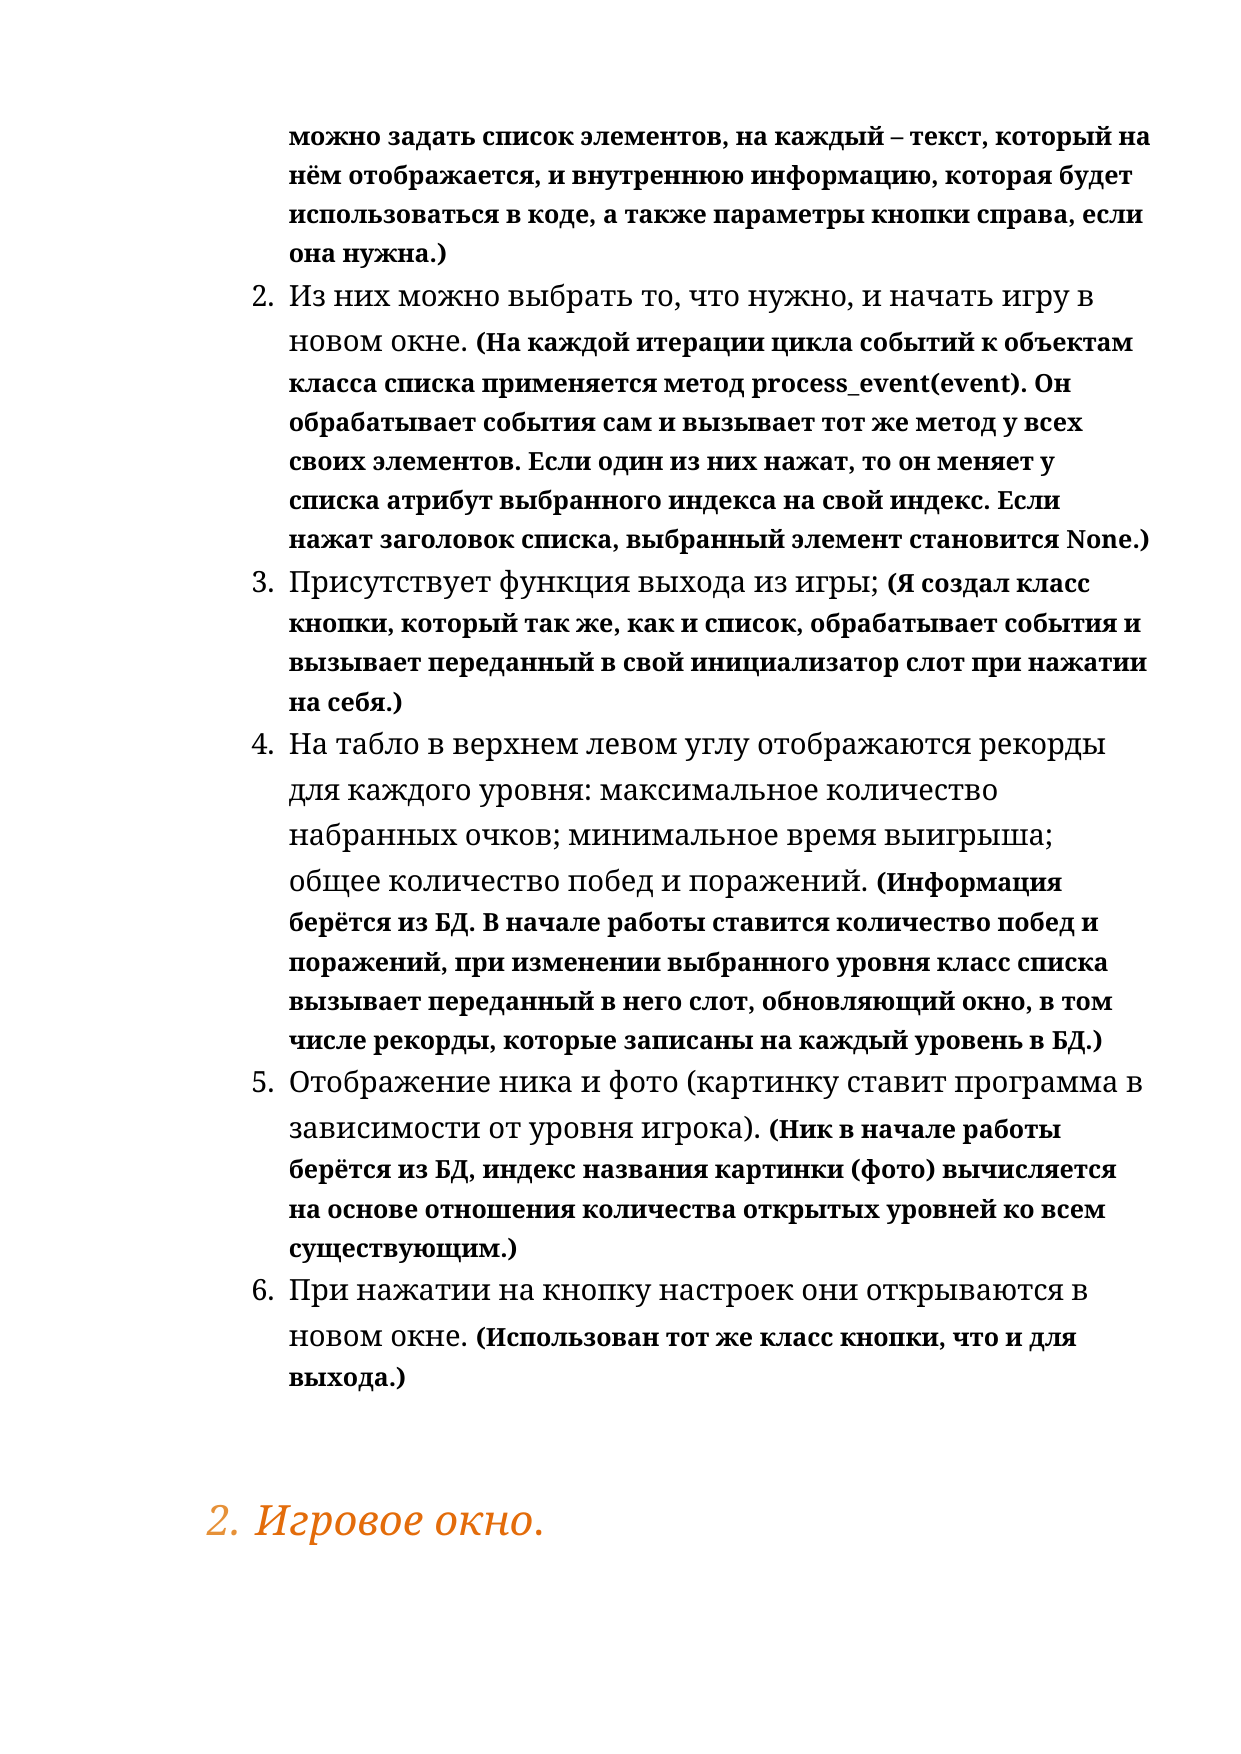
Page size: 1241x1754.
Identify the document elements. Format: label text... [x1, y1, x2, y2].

list Игровое окно. [207, 1490, 1152, 1547]
list Присутствует функция выхода из игры; (Я создал класс кнопки, который так же, как и список, обрабатывает события и вызывает переданный в свой инициализатор слот при нажатии на себя.) [251, 561, 1152, 718]
list При нажатии на кнопку настроек они открываются в новом окне. (Использован тот же класс кнопки, что и для выхода.) [251, 1269, 1152, 1394]
list Из них можно выбрать то, что нужно, и начать игру в новом окне. (На каждой итерации цикла событий к объектам класса списка применяется метод process_event(event). Он обрабатывает события сам и вызывает тот же метод у всех своих элементов. Если один из них нажат, то он меняет у списка атрибут выбранного индекса на свой индекс. Если нажат заголовок списка, выбранный элемент становится None.) [251, 275, 1152, 556]
list На табло в верхнем левом углу отображаются рекорды для каждого уровня: максимальное количество набранных очков; минимальное время выигрыша; общее количество побед и поражений. (Информация берётся из БД. В начале работы ставится количество побед и поражений, при изменении выбранного уровня класс списка вызывает переданный в него слот, обновляющий окно, в том числе рекорды, которые записаны на каждый уровень в БД.) [251, 723, 1152, 1057]
list Отображение ника и фото (картинку ставит программа в зависимости от уровня игрока). (Ник в начале работы берётся из БД, индекс названия картинки (фото) вычисляется на основе отношения количества открытых уровней ко всем существующим.) [251, 1062, 1152, 1264]
